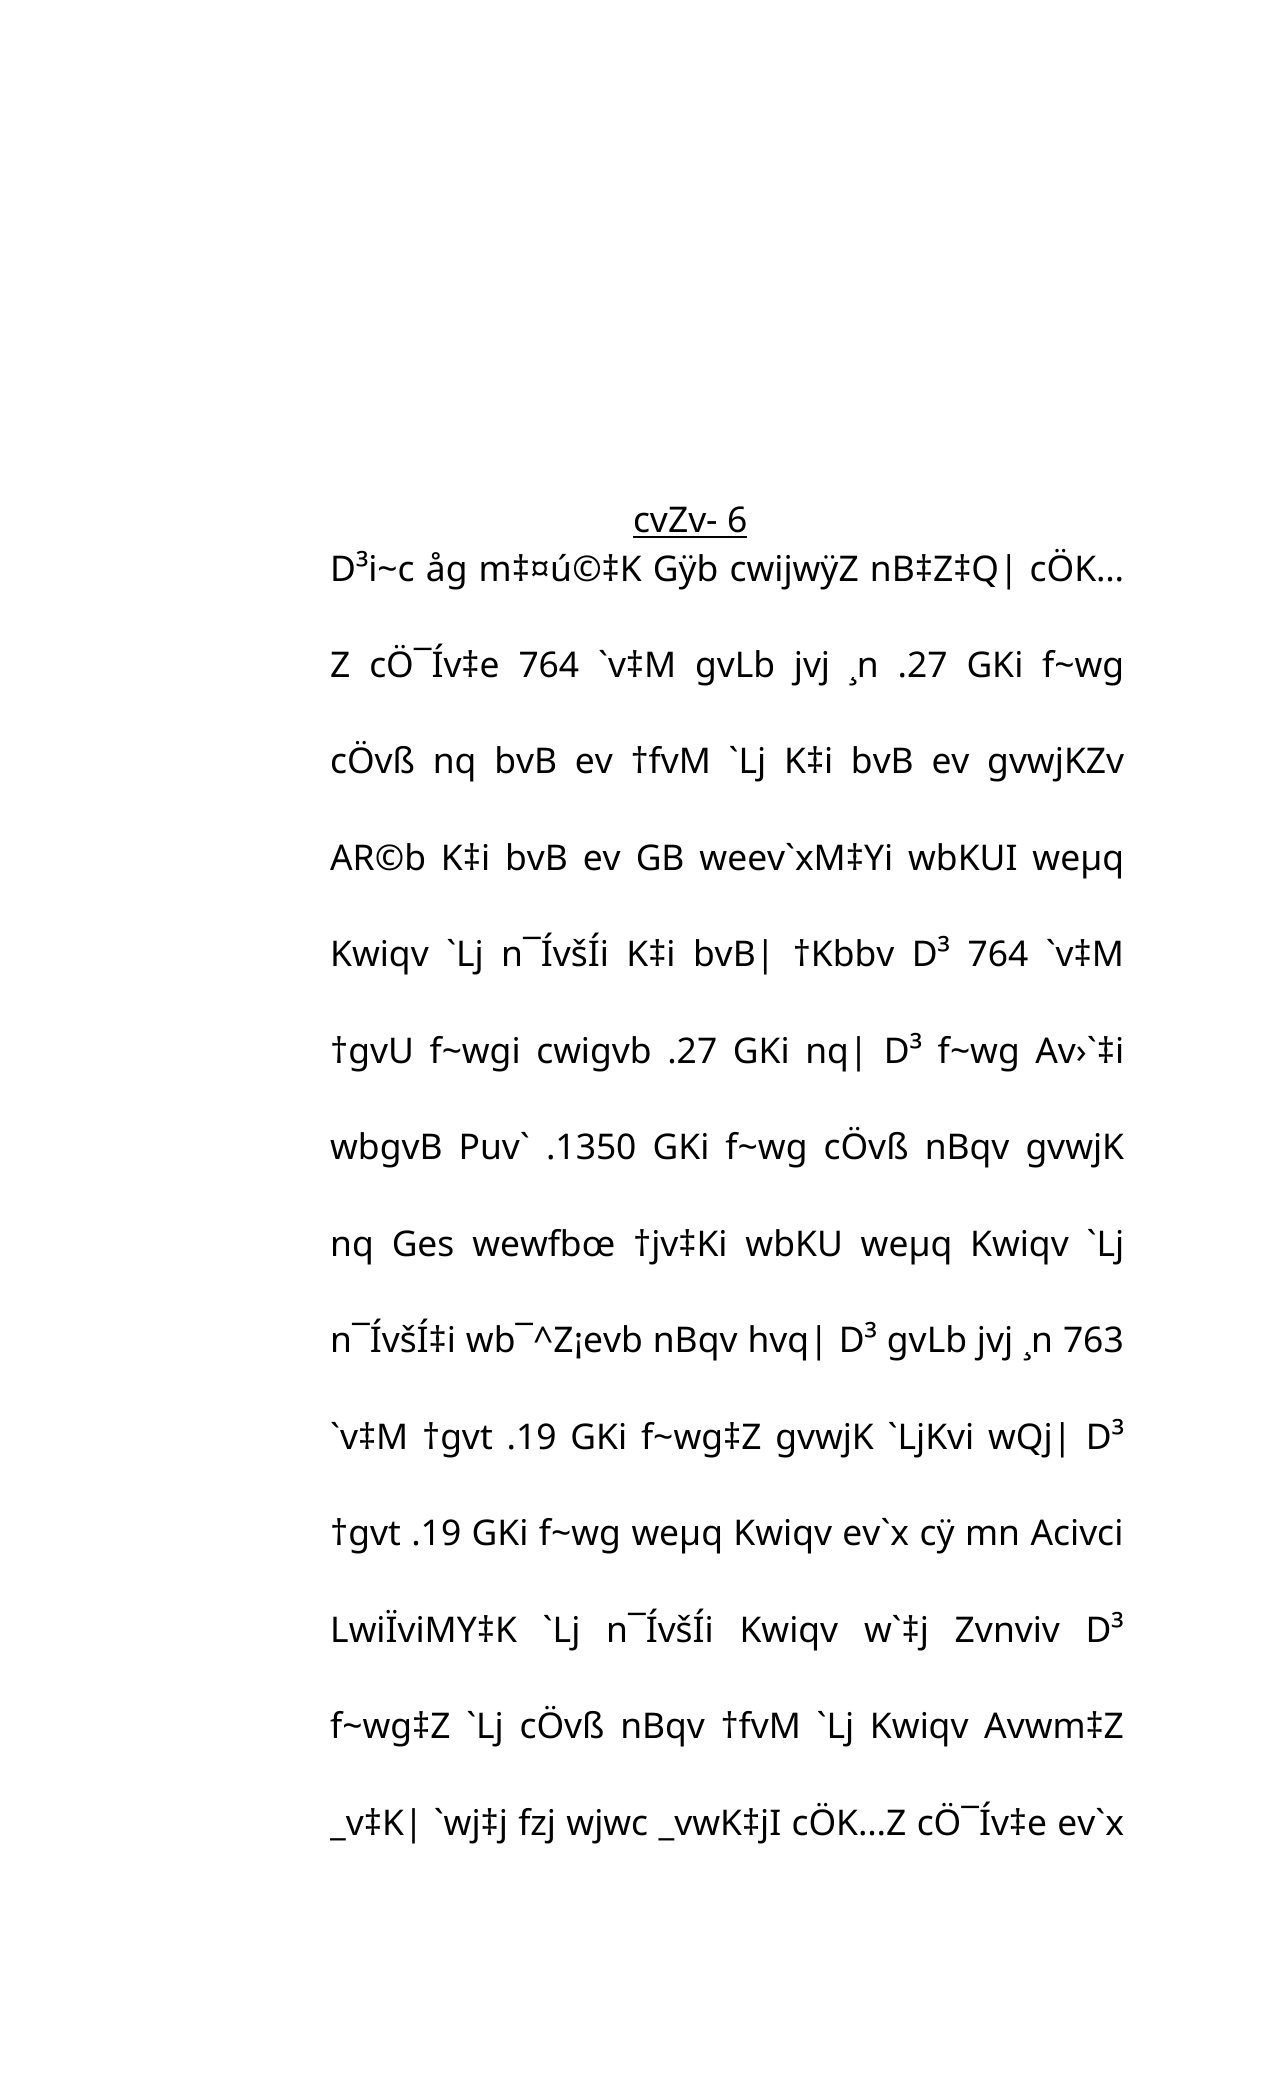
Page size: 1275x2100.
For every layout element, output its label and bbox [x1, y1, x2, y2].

list [292, 543, 1125, 1845]
